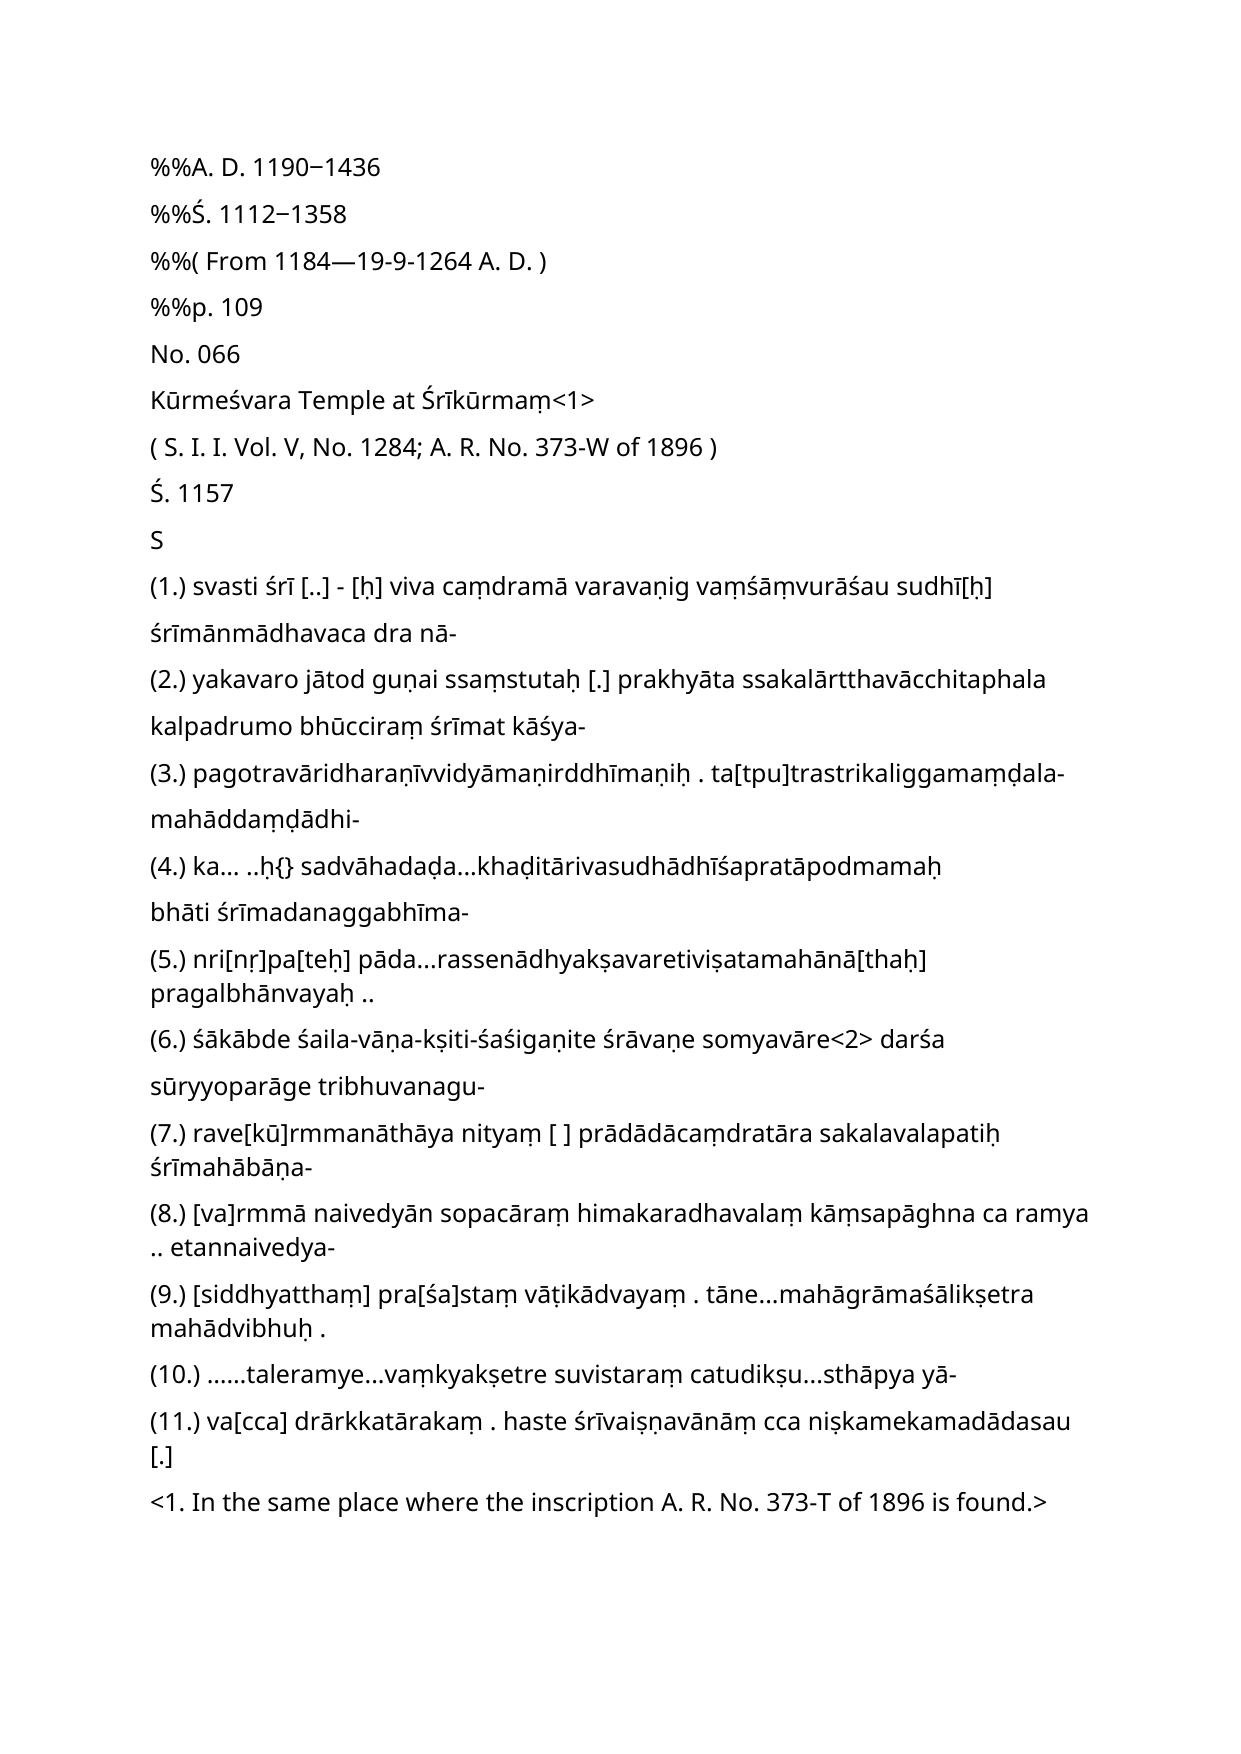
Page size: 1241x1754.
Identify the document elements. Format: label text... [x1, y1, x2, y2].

text (9.) [siddhyatthaṃ] pra[śa]staṃ vāṭikādvayaṃ . tāne...mahāgrāmaśālikṣetra mahādvibhuḥ . [150, 1277, 1090, 1345]
text (4.) ka… ..ḥ{} sadvāhadaḍa...khaḍitārivasudhādhīśapratāpodmamaḥ [150, 848, 1090, 882]
text mahāddaṃḍādhi- [150, 802, 1090, 836]
text (10.) ……taleramye...vaṃkyakṣetre suvistaraṃ catudikṣu...sthāpya yā- [150, 1357, 1090, 1391]
text No. 066 [150, 336, 1090, 370]
text (1.) svasti śrī [..] - [ḥ] viva caṃdramā varavaṇig vaṃśāṃvurāśau sudhī[ḥ] [150, 569, 1090, 603]
text śrīmānmādhavaca dra nā- [150, 616, 1090, 650]
text (5.) nri[nṛ]pa[teḥ] pāda...rassenādhyakṣavaretiviṣatamahānā[thaḥ] pragalbhānvayaḥ .. [150, 942, 1090, 1010]
text ( S. I. I. Vol. V, No. 1284; A. R. No. 373-W of 1896 ) [150, 429, 1090, 463]
text S [150, 522, 1090, 557]
text %%A. D. 1190‒1436 [150, 150, 1090, 184]
text kalpadrumo bhūcciraṃ śrīmat kāśya- [150, 709, 1090, 743]
text %%Ś. 1112‒1358 [150, 197, 1090, 231]
text (3.) pagotravāridharaṇīvvidyāmaṇirddhīmaṇiḥ . ta[tpu]trastrikaliggamaṃḍala- [150, 755, 1090, 789]
text %%p. 109 [150, 290, 1090, 324]
text Kūrmeśvara Temple at Śrīkūrmaṃ<1> [150, 383, 1090, 417]
text (6.) śākābde śaila-vāṇa-kṣiti-śaśigaṇite śrāvaṇe somyavāre<2> darśa [150, 1022, 1090, 1056]
text (11.) va[cca] drārkkatārakaṃ . haste śrīvaiṣṇavānāṃ cca niṣkamekamadādasau [.] [150, 1404, 1090, 1472]
text (7.) rave[kū]rmmanāthāya nityaṃ [ ] prādādācaṃdratāra sakalavalapatiḥ śrīmahābāṇa- [150, 1115, 1090, 1183]
text <1. In the same place where the inscription A. R. No. 373-T of 1896 is found.> [150, 1484, 1090, 1518]
text bhāti śrīmadanaggabhīma- [150, 895, 1090, 929]
text (8.) [va]rmmā naivedyān sopacāraṃ himakaradhavalaṃ kāṃsapāghna ca ramya .. etannaivedya- [150, 1196, 1090, 1264]
text %%( From 1184—19-9-1264 A. D. ) [150, 243, 1090, 277]
text (2.) yakavaro jātod guṇai ssaṃstutaḥ [.] prakhyāta ssakalārtthavācchitaphala [150, 662, 1090, 696]
text Ś. 1157 [150, 476, 1090, 510]
text sūryyoparāge tribhuvanagu- [150, 1069, 1090, 1103]
